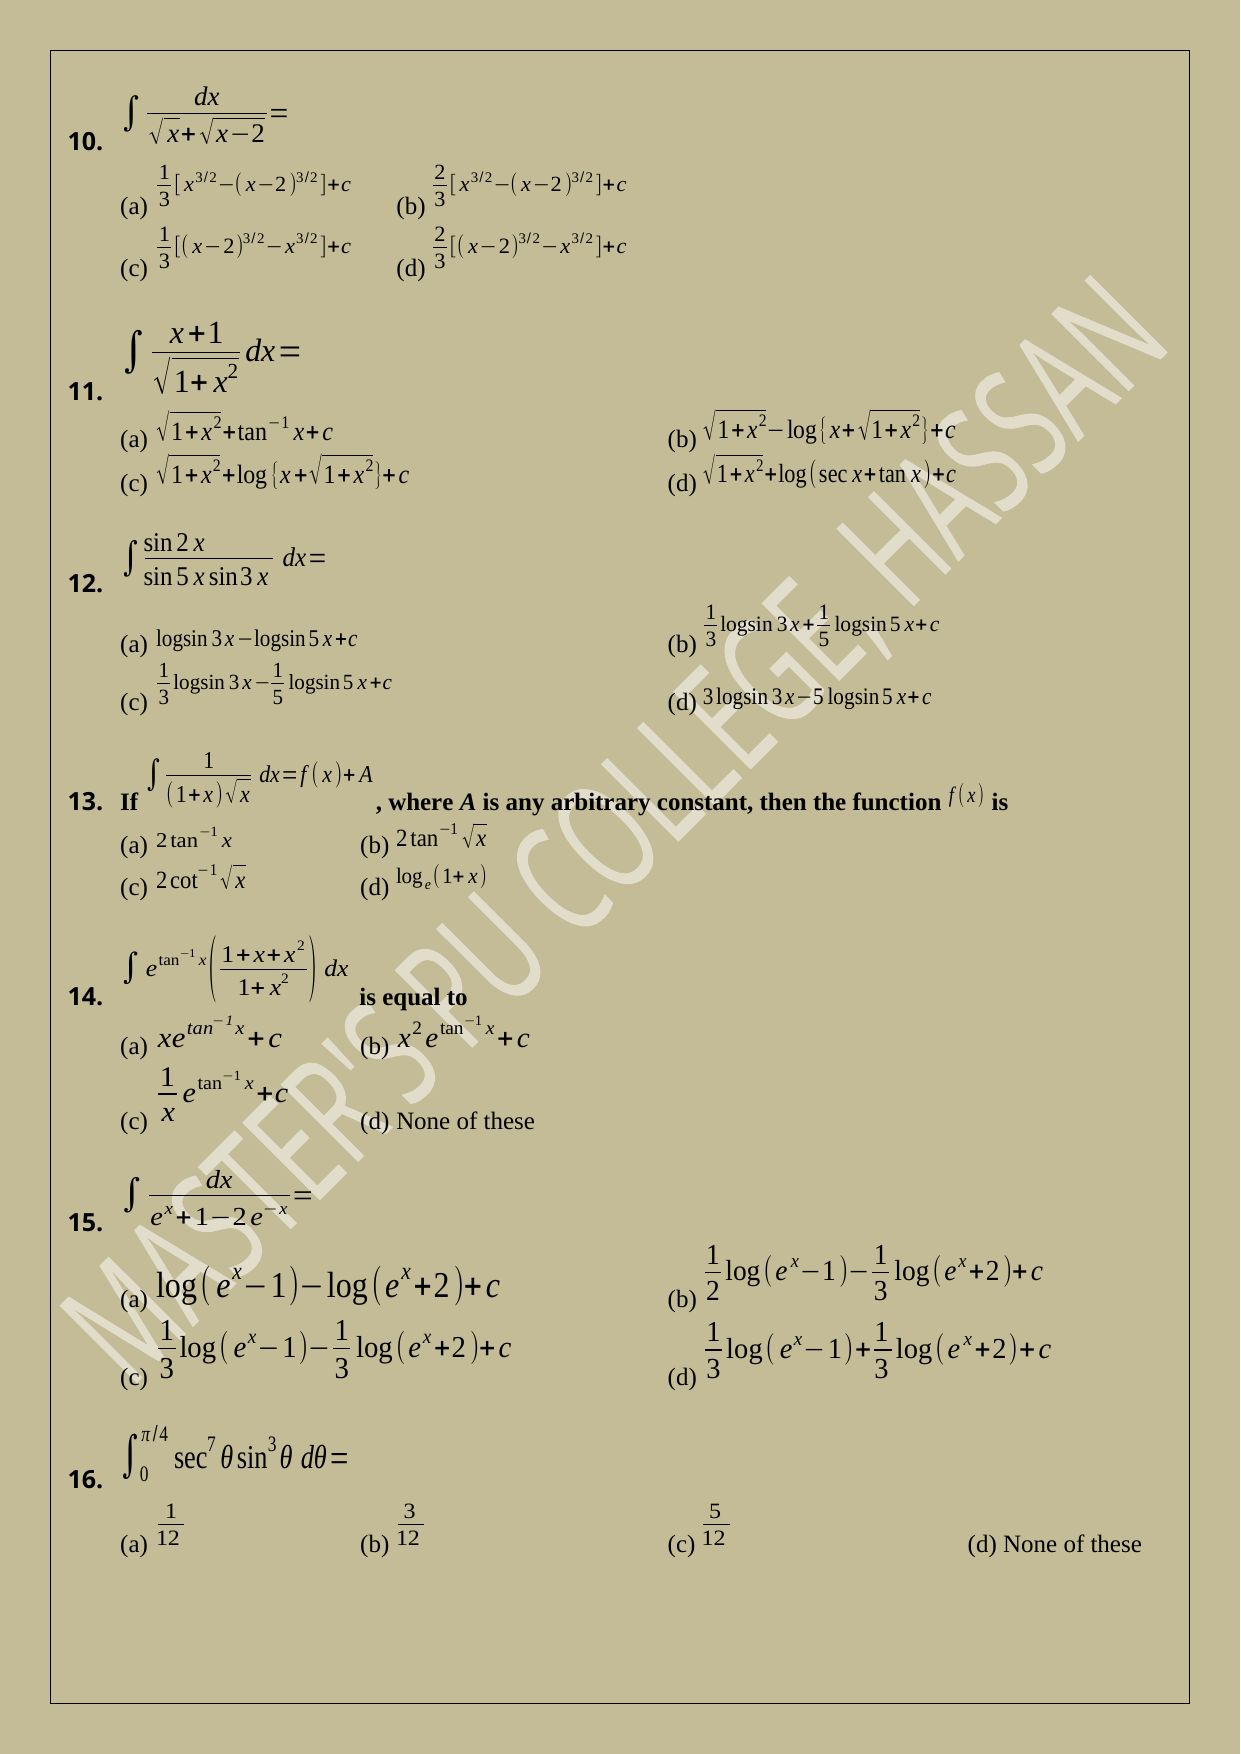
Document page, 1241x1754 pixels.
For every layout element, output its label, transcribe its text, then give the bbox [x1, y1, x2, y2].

text (a) (b) [120, 1239, 1173, 1313]
text (a) (b) (c) (d) None of these [120, 1499, 1173, 1558]
text (a) (b) [120, 160, 1173, 219]
text (c) (d) None of these [67, 1061, 1173, 1135]
text (c) (d) [120, 453, 1173, 497]
text (a) (b) [120, 820, 1173, 859]
text (a) (b) [120, 1013, 1173, 1060]
list is equal to [67, 934, 1173, 1012]
text (a) (b) [120, 409, 1173, 452]
text (c) (d) [67, 862, 1173, 901]
text (a) (b) [120, 600, 1173, 658]
text (c) (d) [120, 658, 1173, 716]
list If , where A is any arbitrary constant, then the function is [67, 747, 1173, 818]
text (c) (d) [120, 1313, 1173, 1391]
text (c) (d) [120, 222, 1173, 282]
